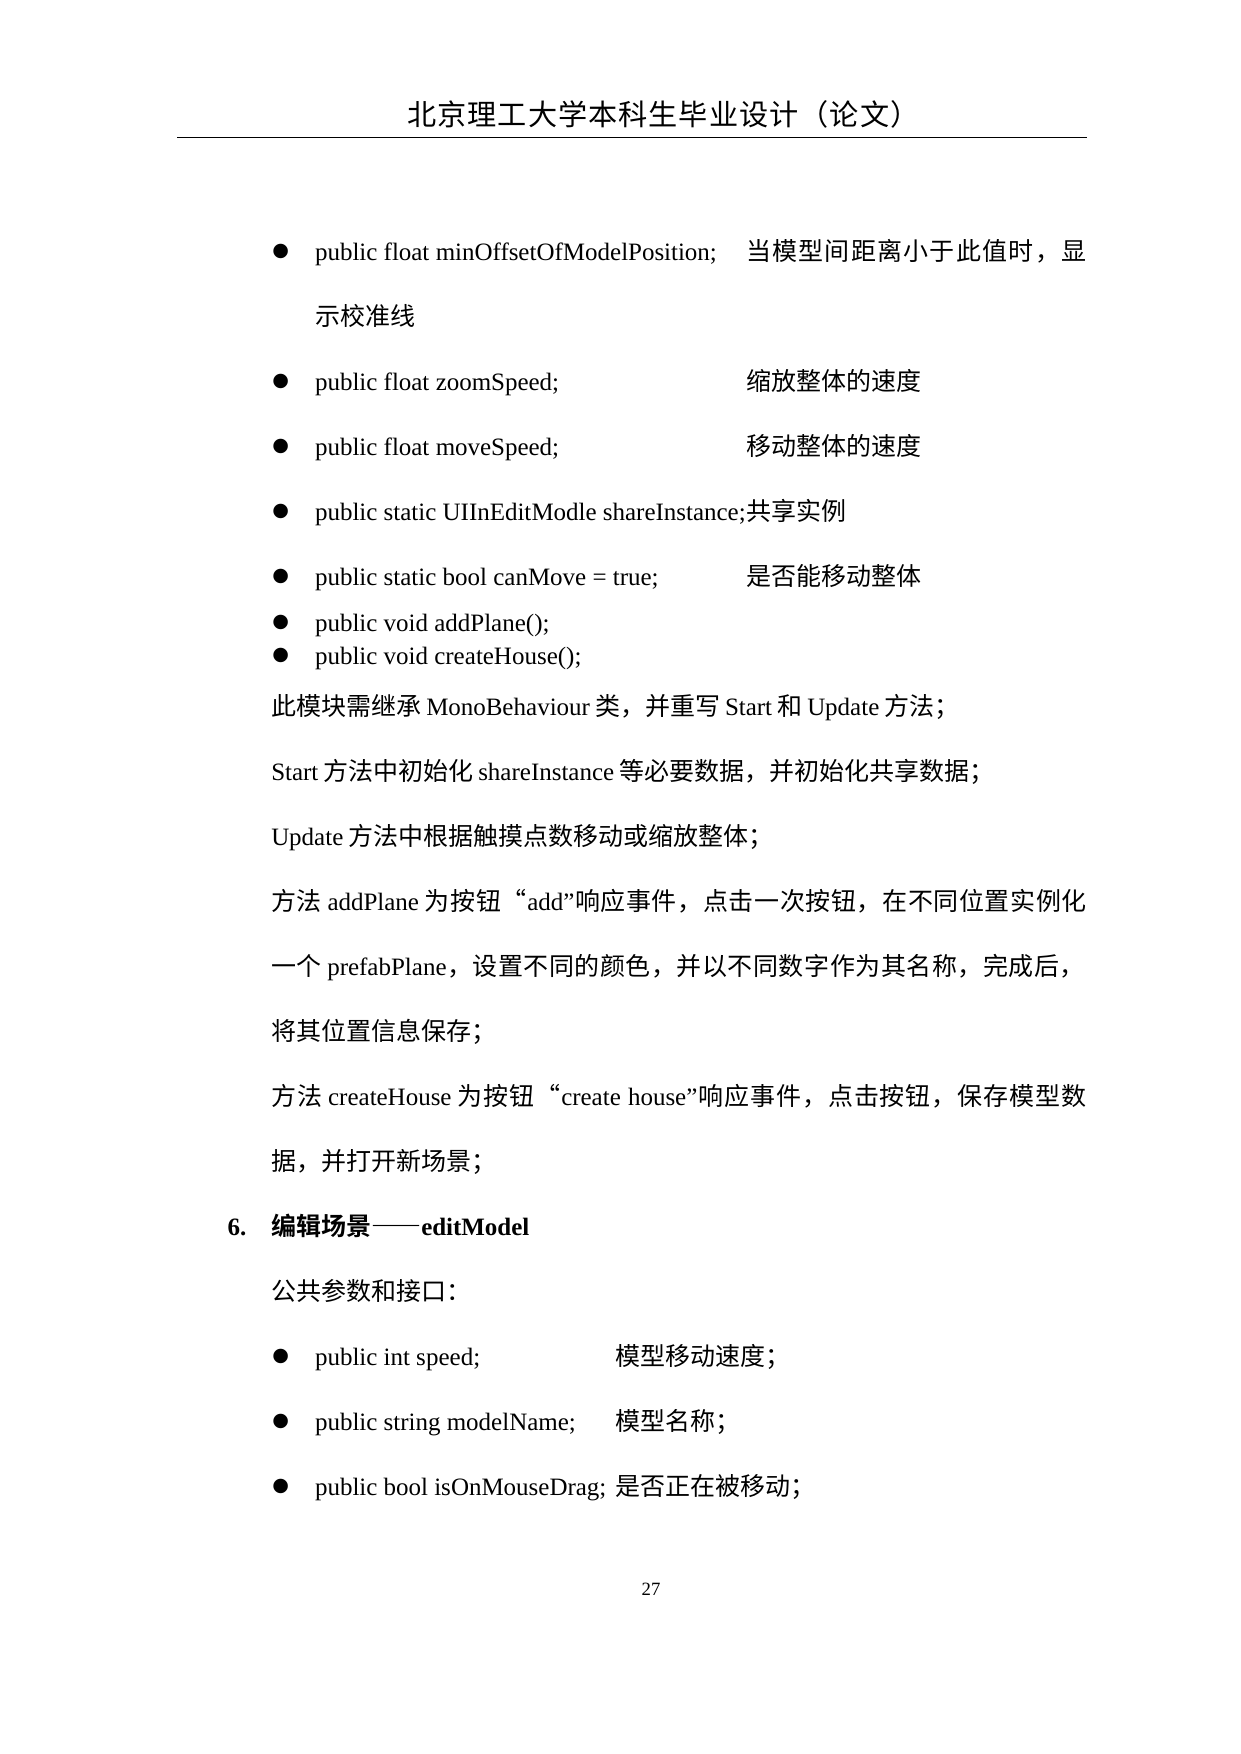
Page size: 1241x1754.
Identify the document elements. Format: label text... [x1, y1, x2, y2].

list public static bool canMove = true; 是否能移动整体 [271, 542, 1087, 607]
text Start方法中初始化shareInstance等必要数据，并初始化共享数据； [271, 737, 1087, 802]
list public void createHouse(); [271, 639, 1087, 672]
list 公共参数和接口： [271, 1257, 1087, 1322]
list public string modelName; 模型名称； [271, 1387, 1087, 1452]
list public bool isOnMouseDrag; 是否正在被移动； [271, 1452, 1087, 1517]
text Update方法中根据触摸点数移动或缩放整体； [271, 802, 1087, 867]
text 方法createHouse为按钮“create house”响应事件，点击按钮，保存模型数据，并打开新场景； [271, 1062, 1087, 1192]
list public int speed; 模型移动速度； [271, 1322, 1087, 1387]
list public void addPlane(); [271, 607, 1087, 639]
list public float moveSpeed; 移动整体的速度 [271, 412, 1087, 477]
list public float minOffsetOfModelPosition; 当模型间距离小于此值时，显示校准线 [271, 217, 1087, 347]
list 编辑场景——editModel [227, 1192, 1087, 1257]
text 方法addPlane为按钮“add”响应事件，点击一次按钮，在不同位置实例化一个prefabPlane，设置不同的颜色，并以不同数字作为其名称，完成后，将其位置信息保存； [271, 867, 1087, 1062]
text 此模块需继承MonoBehaviour类，并重写Start和Update方法； [271, 672, 1087, 737]
list public float zoomSpeed; 缩放整体的速度 [271, 347, 1087, 412]
list public static UIInEditModle shareInstance; 共享实例 [271, 477, 1087, 542]
